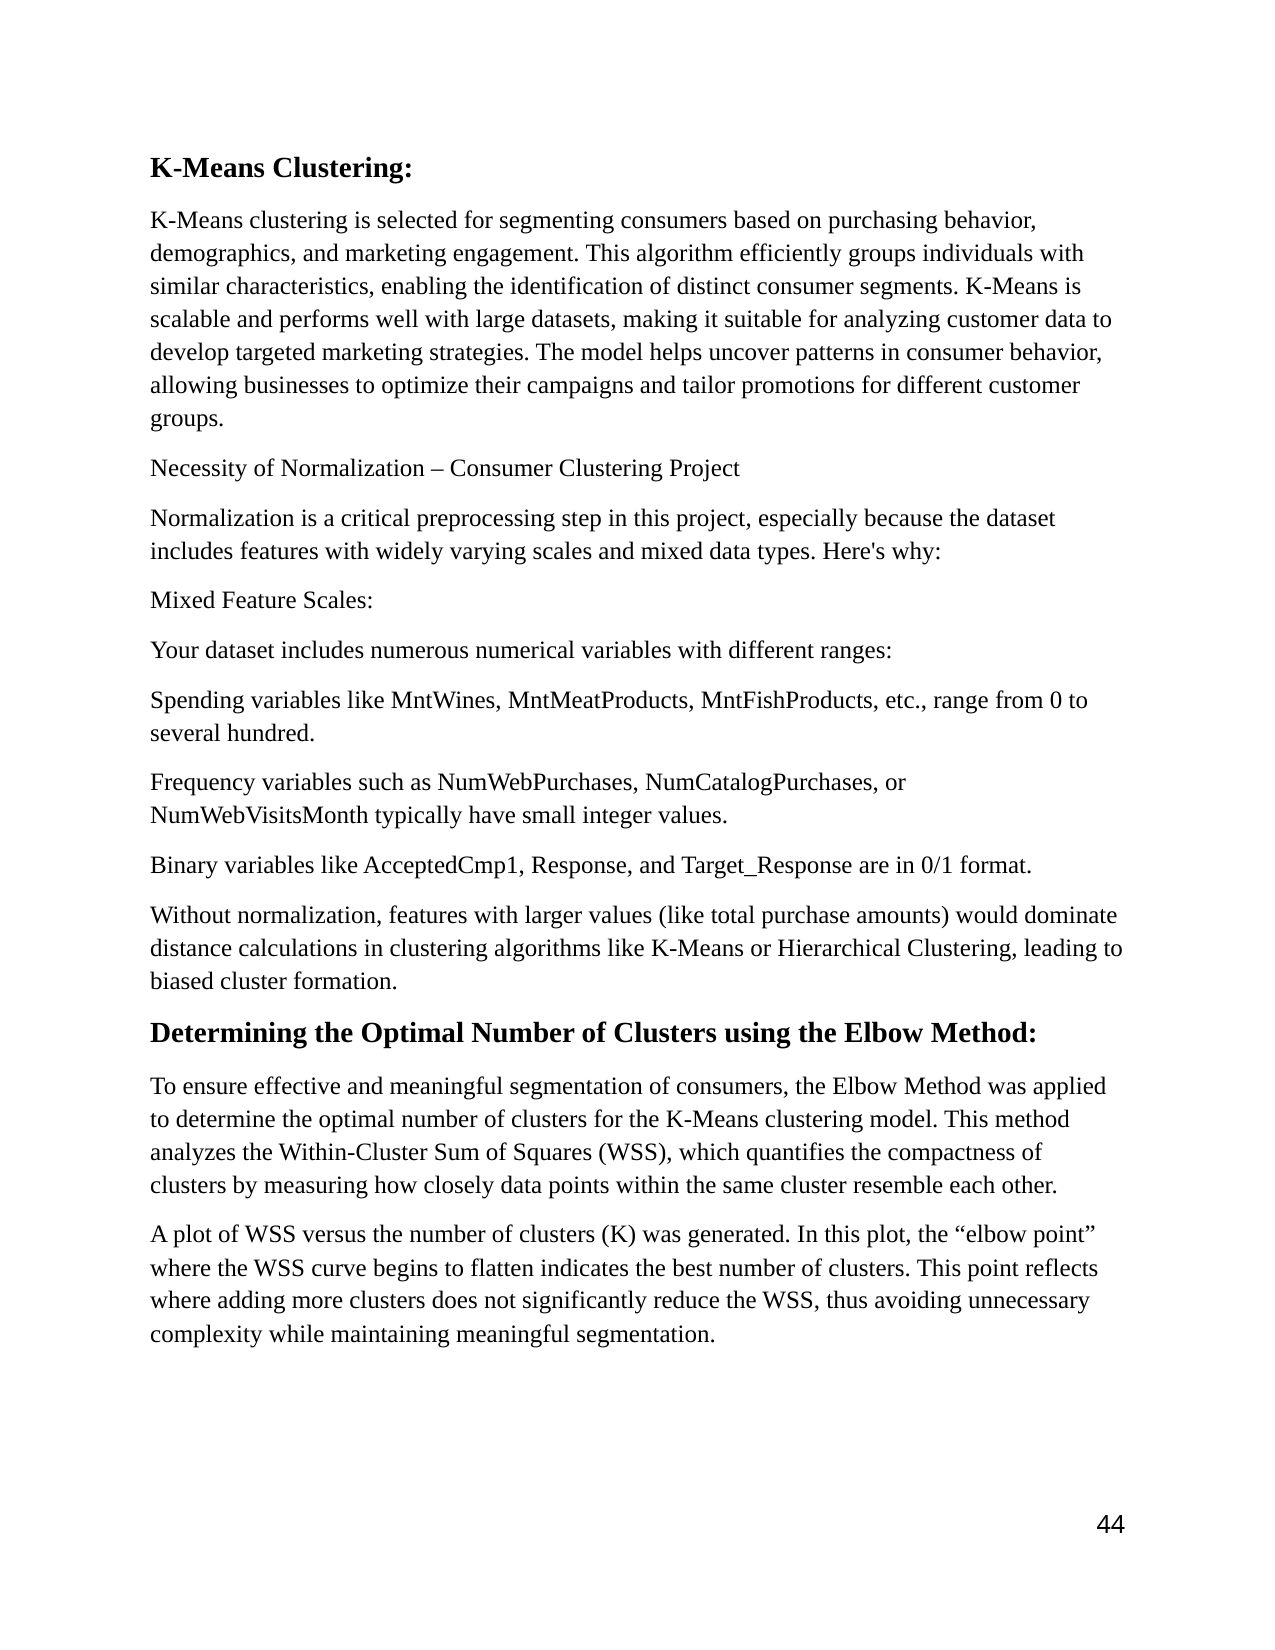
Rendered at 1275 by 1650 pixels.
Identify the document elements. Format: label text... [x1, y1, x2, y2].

text Frequency variables such as NumWebPurchases, NumCatalogPurchases, or NumWebVisitsMonth typically have small integer values. [150, 767, 1125, 829]
text Your dataset includes numerous numerical variables with different ranges: [150, 635, 1125, 664]
text To ensure effective and meaningful segmentation of consumers, the Elbow Method was applied to determine the optimal number of clusters for the K-Means clustering model. This method analyzes the Within-Cluster Sum of Squares (WSS), which quantifies the compactness of clusters by measuring how closely data points within the same cluster resemble each other. [150, 1071, 1125, 1199]
text Without normalization, features with larger values (like total purchase amounts) would dominate distance calculations in clustering algorithms like K-Means or Hierarchical Clustering, leading to biased cluster formation. [150, 900, 1125, 995]
text Binary variables like AcceptedCmp1, Response, and Target_Response are in 0/1 format. [150, 850, 1125, 879]
text A plot of WSS versus the number of clusters (K) was generated. In this plot, the “elbow point” where the WSS curve begins to flatten indicates the best number of clusters. This point reflects where adding more clusters does not significantly reduce the WSS, thus avoiding unnecessary complexity while maintaining meaningful segmentation. [150, 1219, 1125, 1347]
text K-Means clustering is selected for segmenting consumers based on purchasing behavior, demographics, and marketing engagement. This algorithm efficiently groups individuals with similar characteristics, enabling the identification of distinct consumer segments. K-Means is scalable and performs well with large datasets, making it suitable for analyzing customer data to develop targeted marketing strategies. The model helps uncover patterns in consumer behavior, allowing businesses to optimize their campaigns and tailor promotions for different customer groups. [150, 205, 1125, 432]
text Spending variables like MntWines, MntMeatProducts, MntFishProducts, etc., range from 0 to several hundred. [150, 685, 1125, 747]
text K-Means Clustering: [150, 150, 1125, 183]
text Mixed Feature Scales: [150, 585, 1125, 614]
text Normalization is a critical preprocessing step in this project, especially because the dataset includes features with widely varying scales and mixed data types. Here's why: [150, 503, 1125, 564]
text Necessity of Normalization – Consumer Clustering Project [150, 453, 1125, 482]
text Determining the Optimal Number of Clusters using the Elbow Method: [150, 1016, 1125, 1049]
